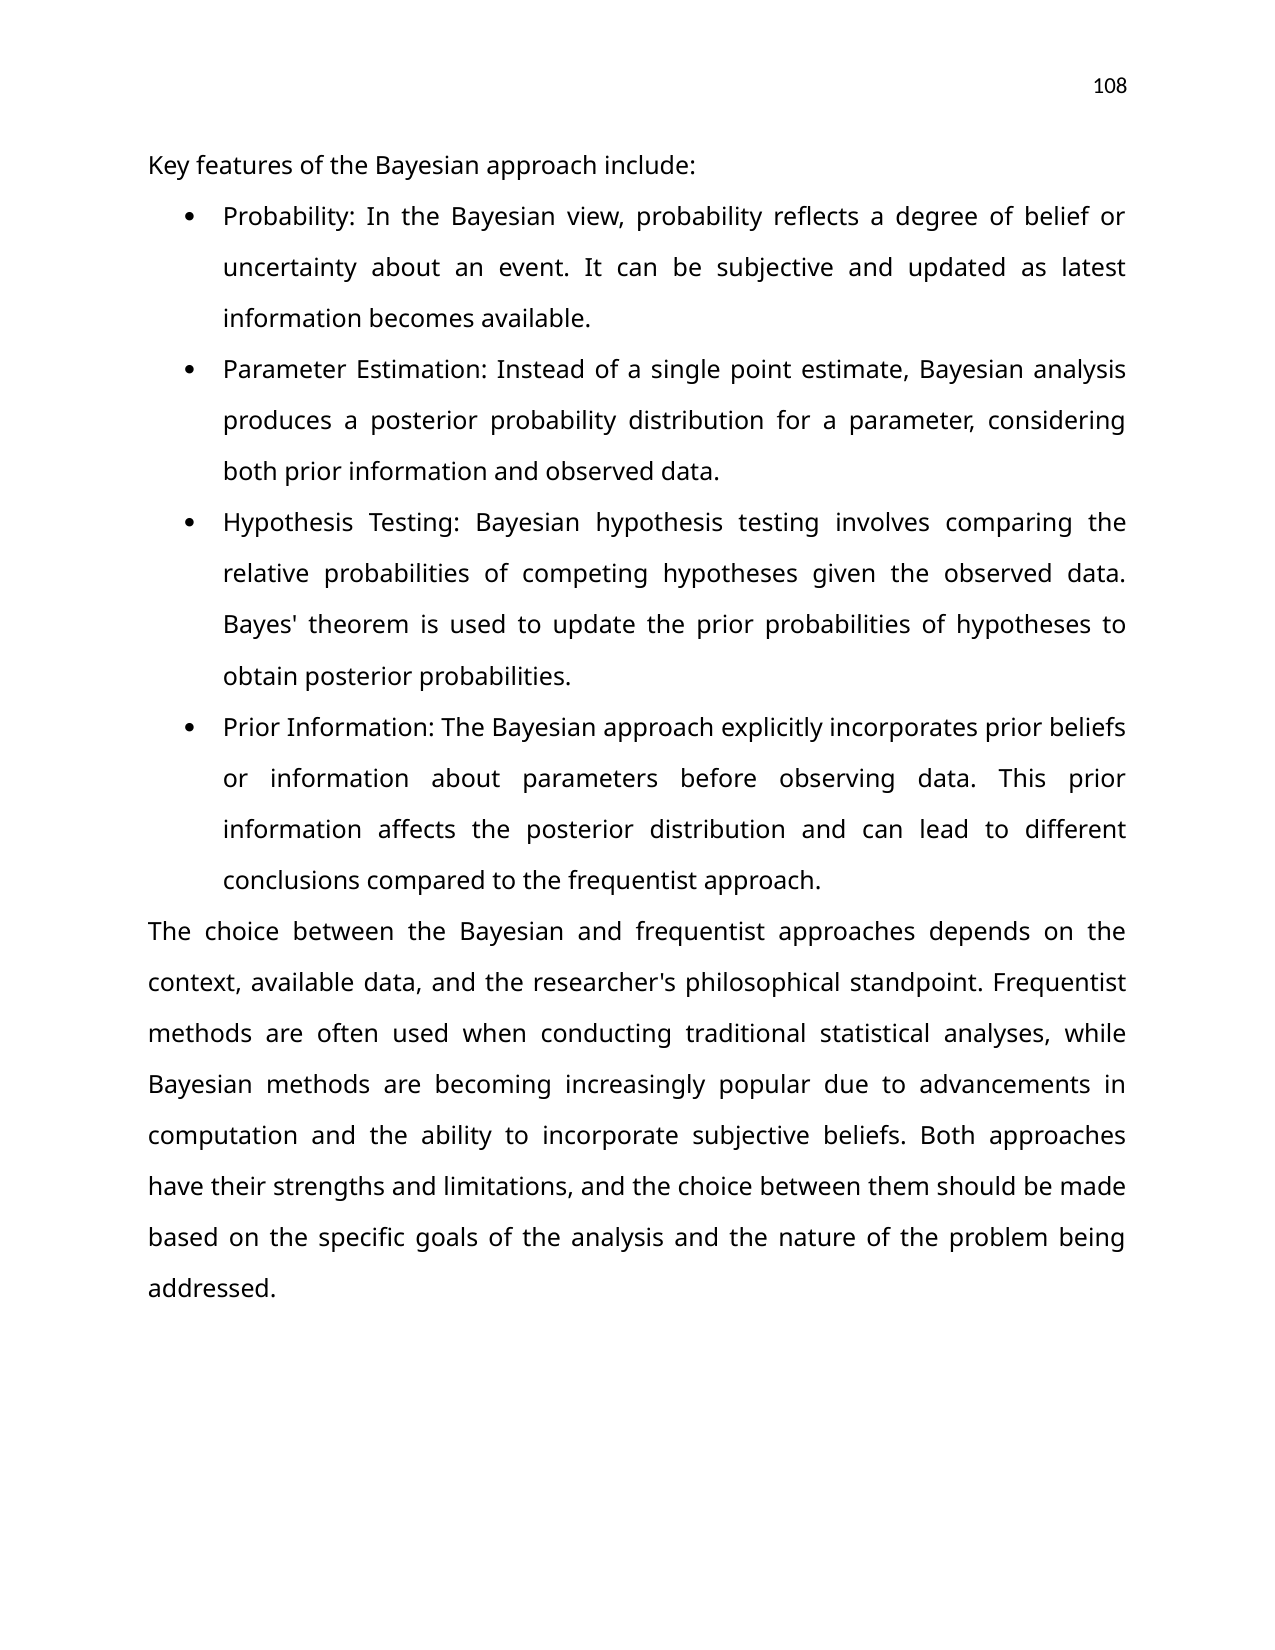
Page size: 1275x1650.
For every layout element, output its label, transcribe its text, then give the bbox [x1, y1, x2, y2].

list Hypothesis Testing: Bayesian hypothesis testing involves comparing the relative probabilities of competing hypotheses given the observed data. Bayes' theorem is used to update the prior probabilities of hypotheses to obtain posterior probabilities. [185, 505, 1127, 692]
list Parameter Estimation: Instead of a single point estimate, Bayesian analysis produces a posterior probability distribution for a parameter, considering both prior information and observed data. [185, 352, 1127, 488]
list Prior Information: The Bayesian approach explicitly incorporates prior beliefs or information about parameters before observing data. This prior information affects the posterior distribution and can lead to different conclusions compared to the frequentist approach. [185, 709, 1127, 896]
list Probability: In the Bayesian view, probability reflects a degree of belief or uncertainty about an event. It can be subjective and updated as latest information becomes available. [185, 199, 1127, 335]
text Key features of the Bayesian approach include: [148, 148, 1127, 182]
text The choice between the Bayesian and frequentist approaches depends on the context, available data, and the researcher's philosophical standpoint. Frequentist methods are often used when conducting traditional statistical analyses, while Bayesian methods are becoming increasingly popular due to advancements in computation and the ability to incorporate subjective beliefs. Both approaches have their strengths and limitations, and the choice between them should be made based on the specific goals of the analysis and the nature of the problem being addressed. [148, 913, 1127, 1305]
